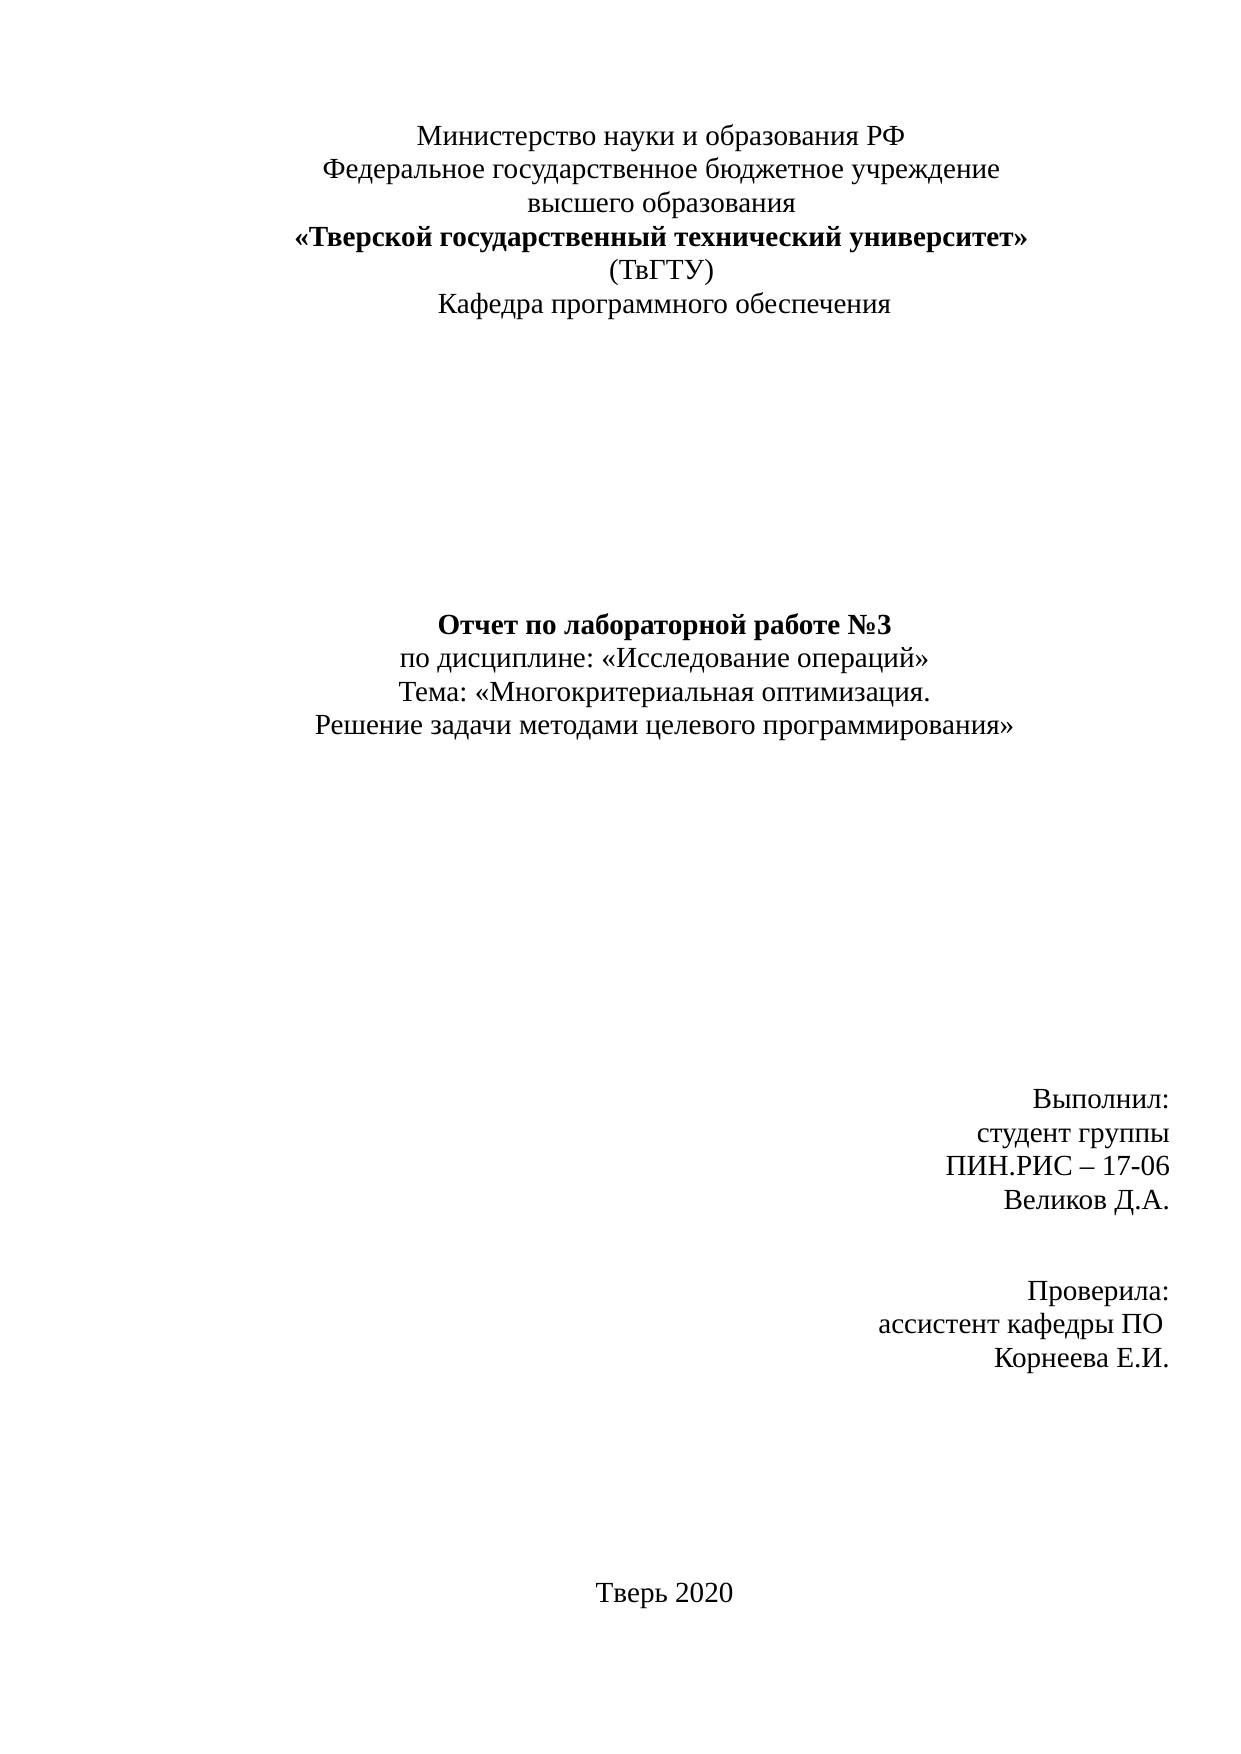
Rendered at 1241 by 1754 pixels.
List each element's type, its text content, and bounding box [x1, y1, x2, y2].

text Тема: «Многокритериальная оптимизация. [177, 674, 1152, 707]
text Решение задачи методами целевого программирования» [177, 707, 1152, 741]
text Федеральное государственное бюджетное учреждение [177, 152, 1152, 185]
text Министерство науки и образования РФ [177, 118, 1152, 152]
text Тверь 2020 [177, 1575, 1152, 1608]
text Отчет по лабораторной работе №3 [177, 607, 1152, 640]
table_header Выполнил: студент группы ПИН.РИС – 17-06 Великов Д.А. [694, 1081, 1181, 1273]
text по дисциплине: «Исследование операций» [177, 640, 1152, 674]
text (ТвГТУ) [177, 252, 1152, 286]
text Кафедра программного обеспечения [177, 286, 1152, 319]
text высшего образования [177, 185, 1152, 219]
table_cell Проверила: ассистент кафедры ПО Корнеева Е.И. [694, 1273, 1181, 1373]
text «Тверской государственный технический университет» [177, 219, 1152, 252]
